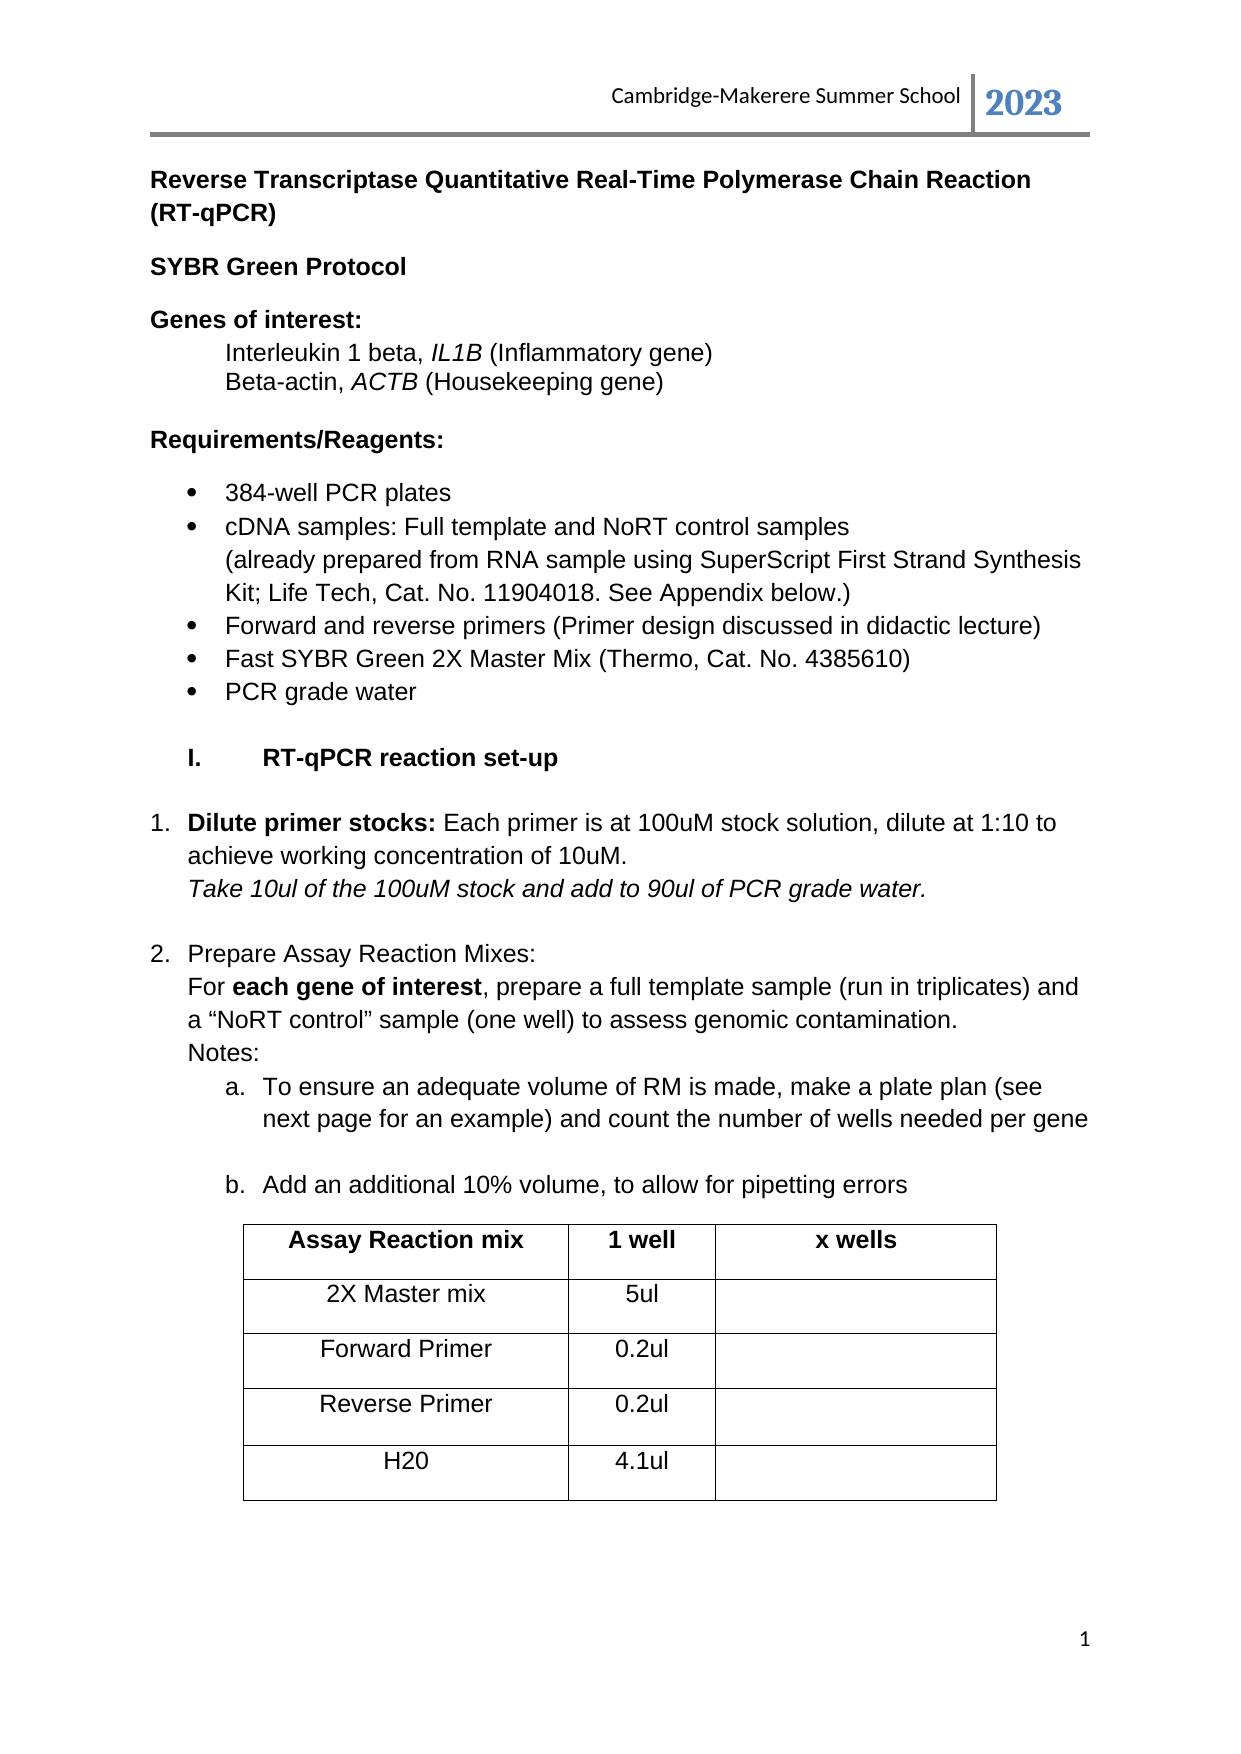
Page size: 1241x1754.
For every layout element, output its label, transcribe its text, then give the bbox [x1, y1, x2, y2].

list To ensure an adequate volume of RM is made, make a plate plan (see next page for an example) and count the number of wells needed per gene [225, 1071, 1090, 1133]
table_cell 5ul [569, 1280, 715, 1333]
list Notes: [187, 1038, 1090, 1067]
table_header x wells [716, 1225, 996, 1278]
table_cell 0.2ul [569, 1334, 715, 1388]
text Requirements/Reagents: [150, 424, 1090, 453]
list Take 10ul of the 100uM stock and add to 90ul of PCR grade water. [187, 874, 1090, 935]
table_header Assay Reaction mix [244, 1225, 568, 1278]
list RT-qPCR reaction set-up [187, 743, 1090, 804]
list For each gene of interest, prepare a full template sample (run in triplicates) and a “NoRT control” sample (one well) to assess genomic contamination. [187, 972, 1090, 1034]
text Beta-actin, ACTB (Housekeeping gene) [150, 367, 1090, 396]
list PCR grade water [187, 677, 1090, 706]
list Prepare Assay Reaction Mixes: [150, 939, 1090, 968]
table_header 1 well [569, 1225, 715, 1278]
list Forward and reverse primers (Primer design discussed in didactic lecture) [187, 611, 1090, 639]
table_cell [716, 1389, 996, 1445]
text Interleukin 1 beta, IL1B (Inflammatory gene) [150, 338, 1090, 367]
list cDNA samples: Full template and NoRT control samples [187, 512, 1090, 540]
table_cell H20 [244, 1446, 568, 1500]
table_cell Reverse Primer [244, 1389, 568, 1445]
list (already prepared from RNA sample using SuperScript First Strand Synthesis Kit; Life Tech, Cat. No. 11904018. See Appendix below.) [225, 545, 1090, 606]
text Genes of interest: [150, 305, 1090, 334]
table_cell 0.2ul [569, 1389, 715, 1445]
list Add an additional 10% volume, to allow for pipetting errors [225, 1170, 1090, 1198]
text SYBR Green Protocol [150, 251, 1090, 280]
table_cell Forward Primer [244, 1334, 568, 1388]
table_cell [716, 1280, 996, 1333]
list Dilute primer stocks: Each primer is at 100uM stock solution, dilute at 1:10 to achieve working concentration of 10uM. [150, 808, 1090, 870]
table_cell 2X Master mix [244, 1280, 568, 1333]
list Fast SYBR Green 2X Master Mix (Thermo, Cat. No. 4385610) [187, 644, 1090, 673]
table_cell 4.1ul [569, 1446, 715, 1500]
table_cell [716, 1334, 996, 1388]
text Reverse Transcriptase Quantitative Real-Time Polymerase Chain Reaction (RT-qPCR) [150, 164, 1090, 226]
list 384-well PCR plates [187, 478, 1090, 507]
table_cell [716, 1446, 996, 1500]
